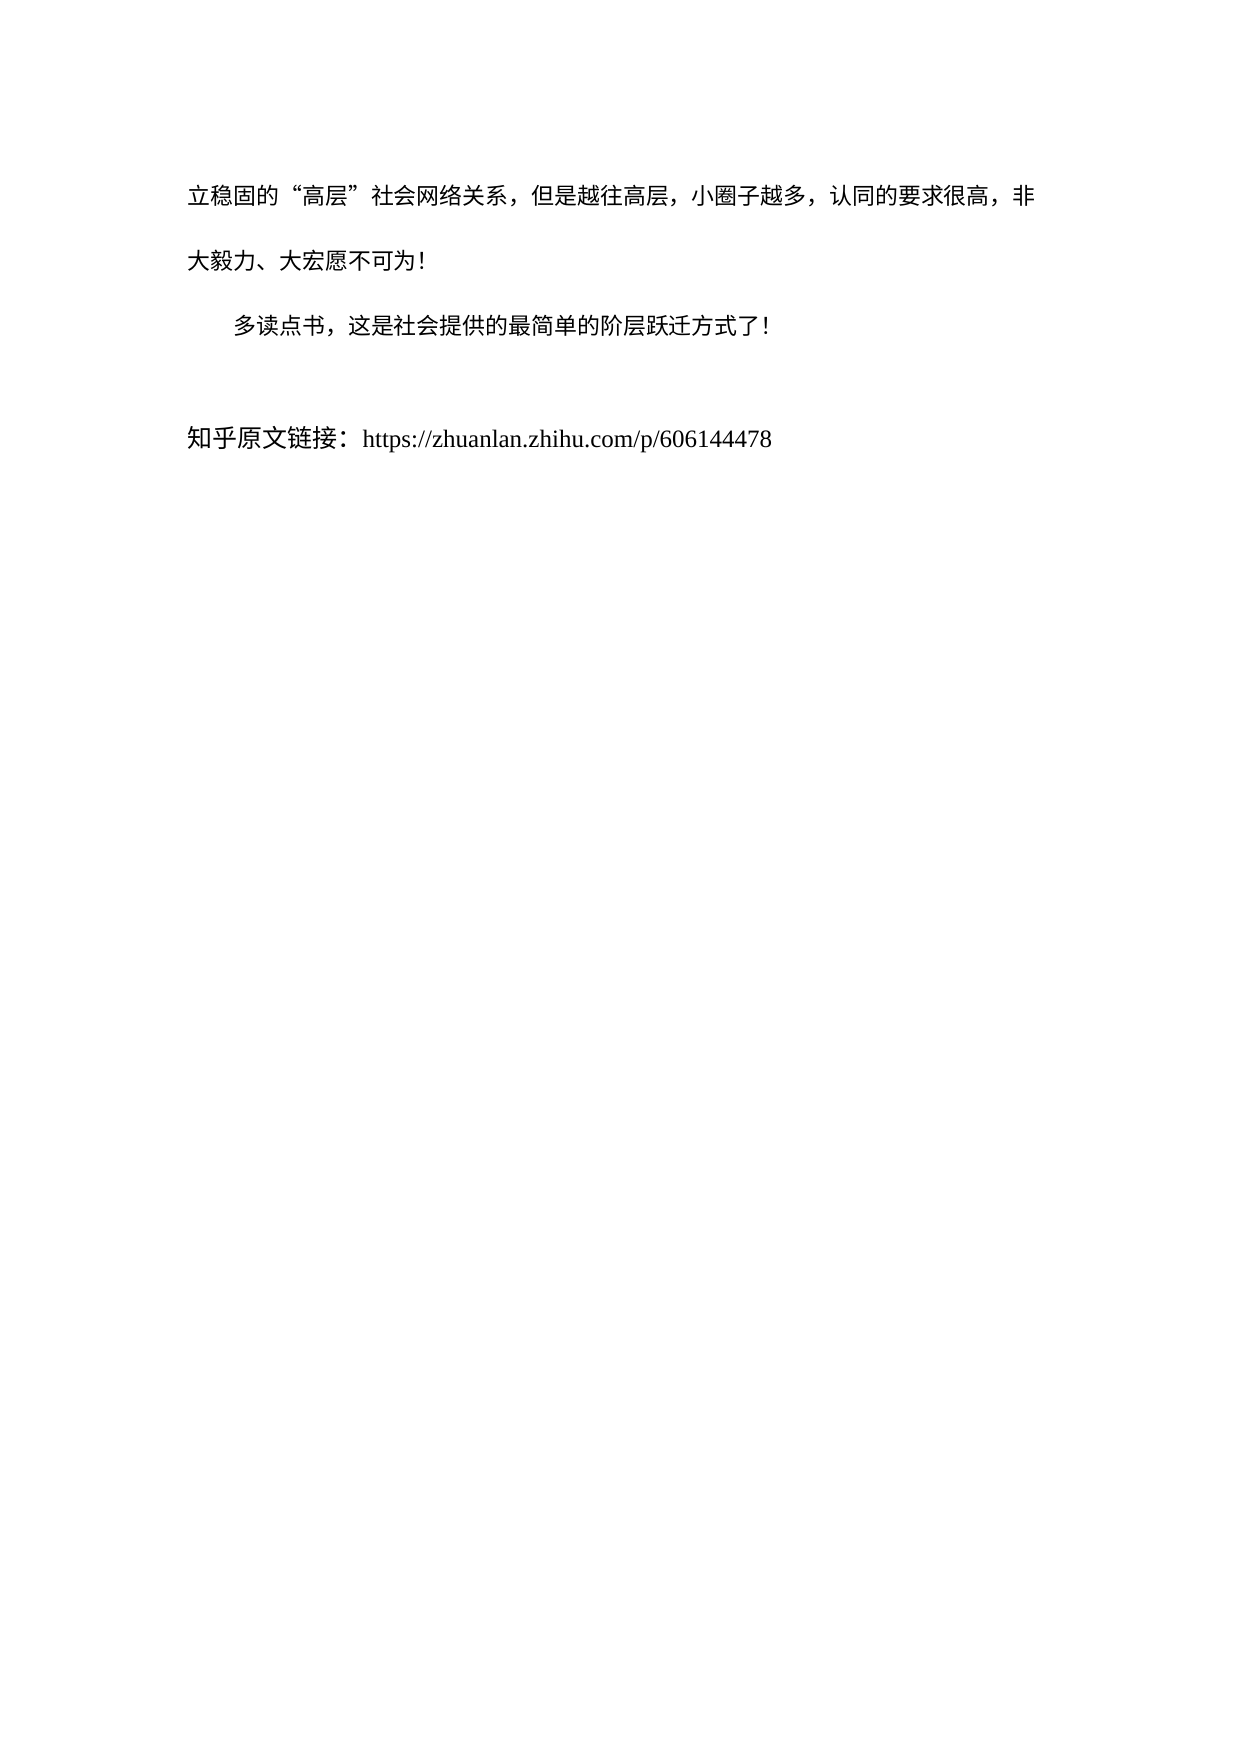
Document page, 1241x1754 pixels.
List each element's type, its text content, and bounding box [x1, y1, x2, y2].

text 知乎原文链接：https://zhuanlan.zhihu.com/p/606144478 [187, 404, 1053, 469]
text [187, 162, 1053, 292]
text 多读点书，这是社会提供的最简单的阶层跃迁方式了！ [187, 292, 1053, 357]
